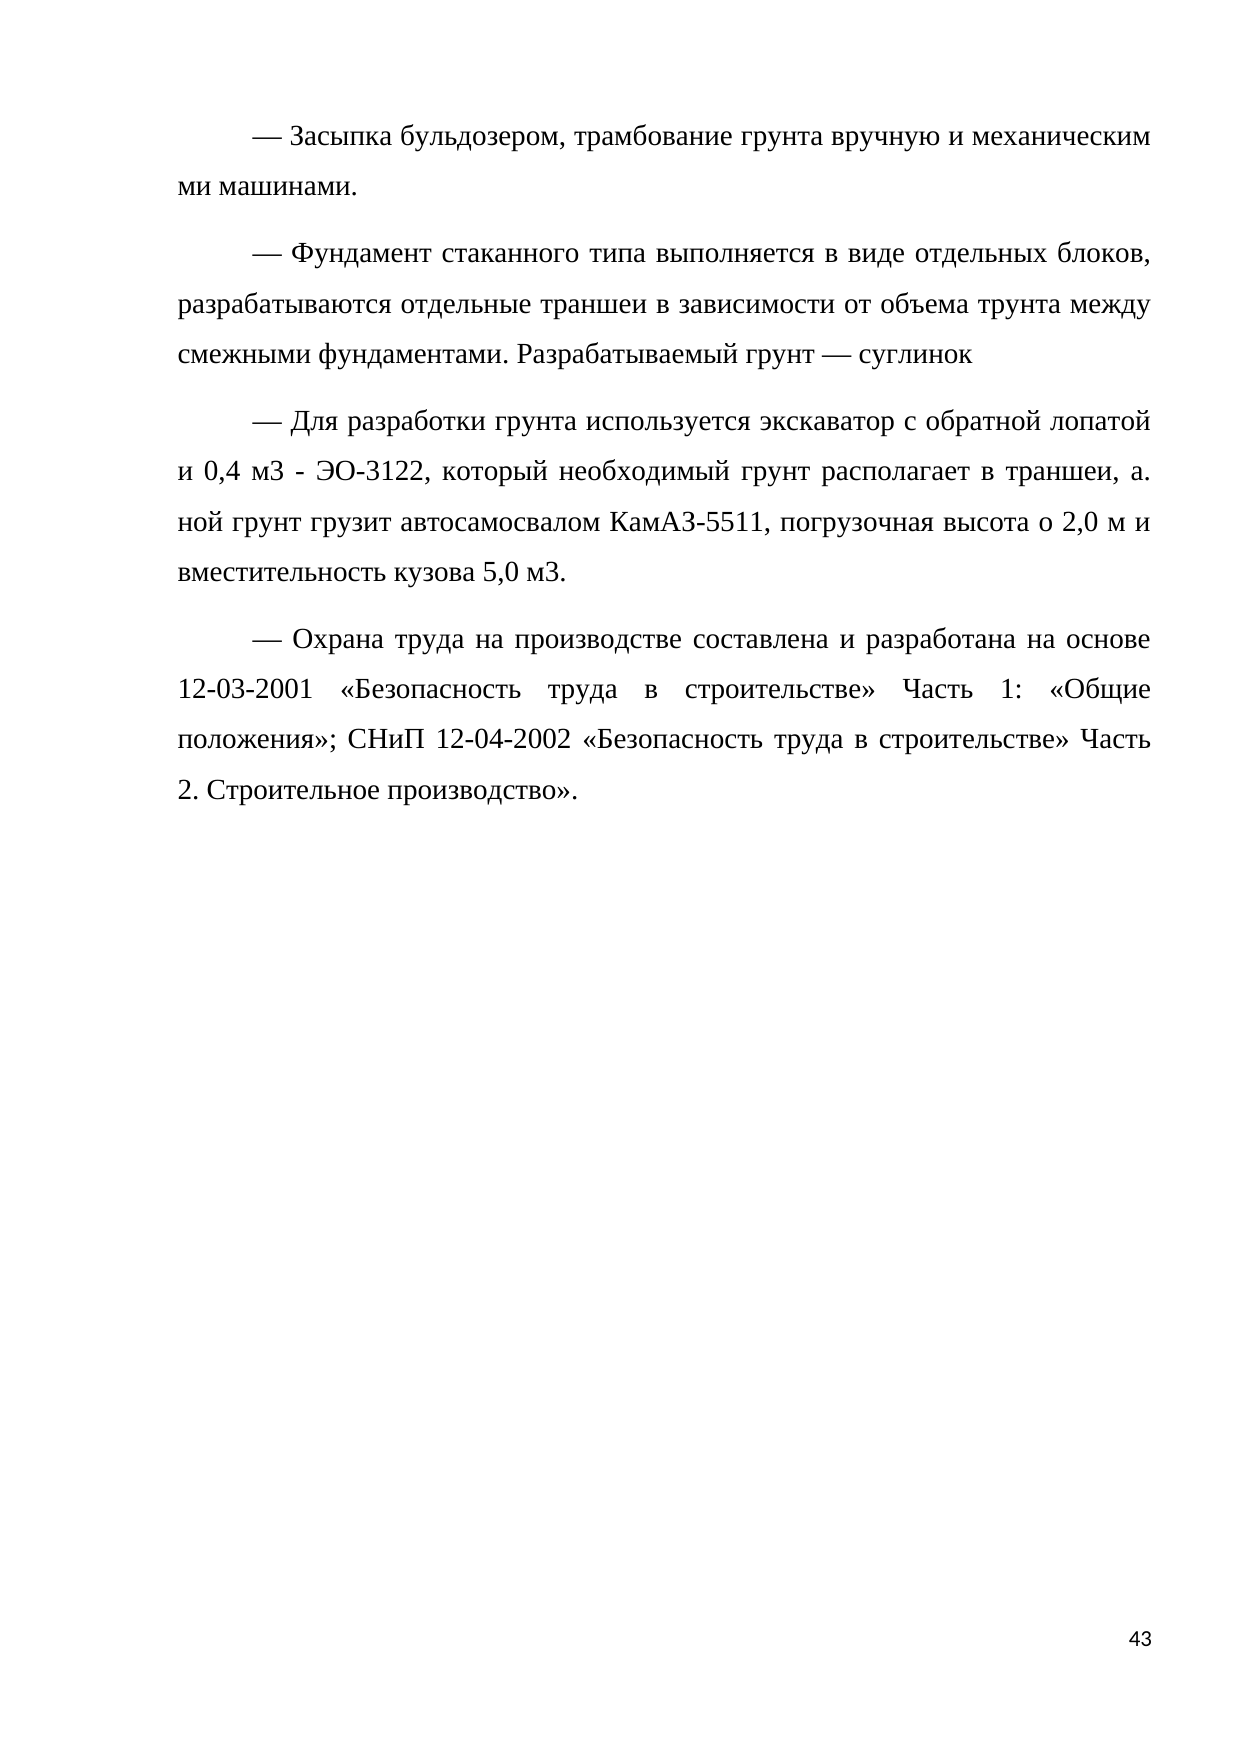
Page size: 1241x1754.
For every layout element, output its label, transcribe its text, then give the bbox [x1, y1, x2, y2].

text — Охрана труда на производстве составлена и разработана на основе 12-03-2001 «Безопасность труда в строительстве» Часть 1: «Общие положения»; СНиП 12-04-2002 «Безопасность труда в строительстве» Часть 2. Строительное производство». [177, 621, 1152, 805]
text — Для разработки грунта используется экскаватор с обратной лопатой и 0,4 м3 - ЭО-3122, который необходимый грунт располагает в траншеи, а. ной грунт грузит автосамосвалом КамАЗ-5511, погрузочная высота о 2,0 м и вместительность кузова 5,0 м3. [177, 403, 1152, 587]
text — Фундамент стаканного типа выполняется в виде отдельных блоков, разрабатываются отдельные траншеи в зависимости от объема трунта между смежными фундаментами. Разрабатываемый грунт — суглинок [177, 235, 1152, 369]
text — Засыпка бульдозером, трамбование грунта вручную и механическим ми машинами. [177, 118, 1152, 202]
